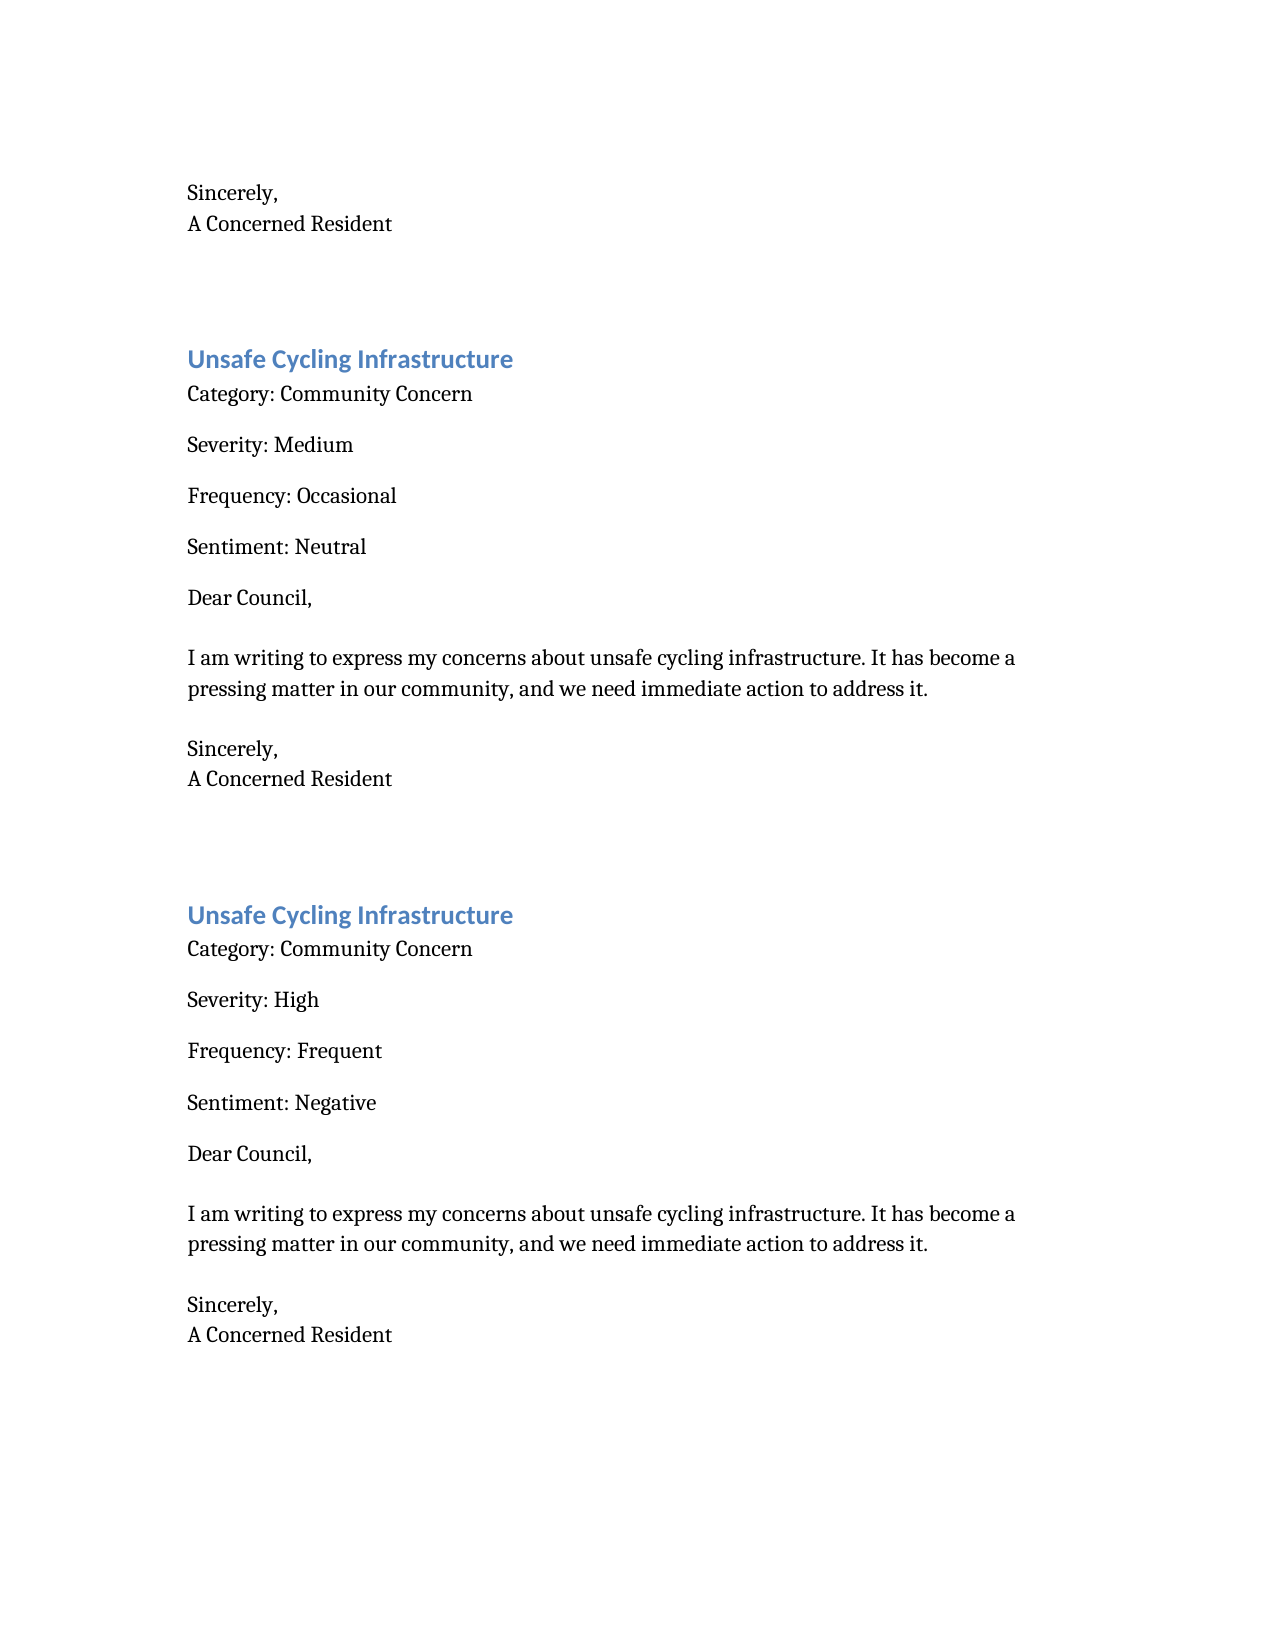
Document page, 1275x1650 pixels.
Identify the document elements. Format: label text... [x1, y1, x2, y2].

subtitle Unsafe Cycling Infrastructure [187, 898, 1087, 931]
text Sentiment: Negative [187, 1089, 1087, 1116]
subtitle Unsafe Cycling Infrastructure [187, 343, 1087, 376]
text Category: Community Concern [187, 936, 1087, 963]
text Sentiment: Neutral [187, 534, 1087, 560]
text Category: Community Concern [187, 381, 1087, 407]
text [187, 1140, 1087, 1348]
text Severity: High [187, 987, 1087, 1014]
text Frequency: Frequent [187, 1038, 1087, 1065]
text Severity: Medium [187, 432, 1087, 458]
text Frequency: Occasional [187, 483, 1087, 509]
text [187, 150, 1087, 237]
